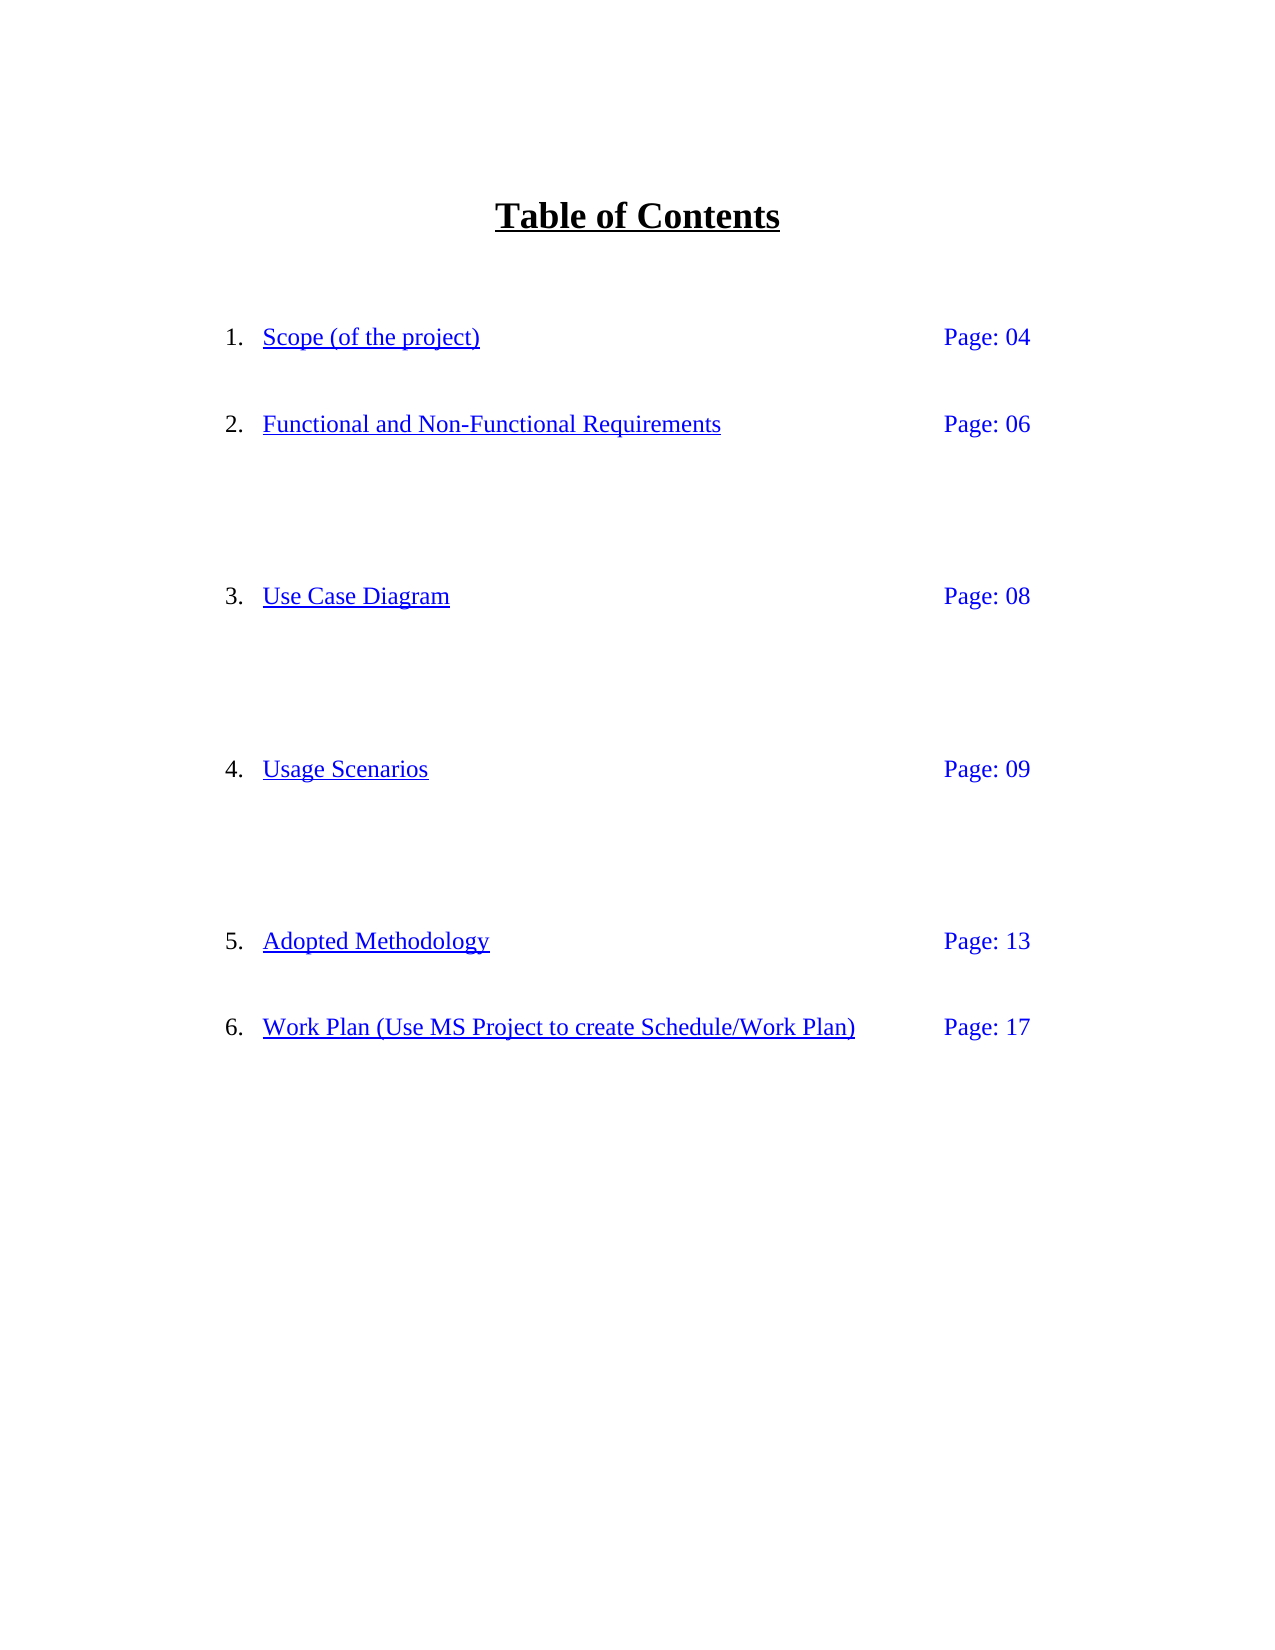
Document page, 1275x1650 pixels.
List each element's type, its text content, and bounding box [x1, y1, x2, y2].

list Functional and Non-Functional Requirements Page: 06 [225, 409, 1087, 524]
list Work Plan (Use MS Project to create Schedule/Work Plan) Page: 17 [225, 1012, 1087, 1041]
list Scope (of the project) Page: 04 [225, 322, 1087, 351]
text Table of Contents [187, 193, 1087, 236]
list Adopted Methodology Page: 13 [225, 926, 1087, 955]
list Usage Scenarios Page: 09 [225, 754, 1087, 869]
list Use Case Diagram Page: 08 [225, 581, 1087, 696]
